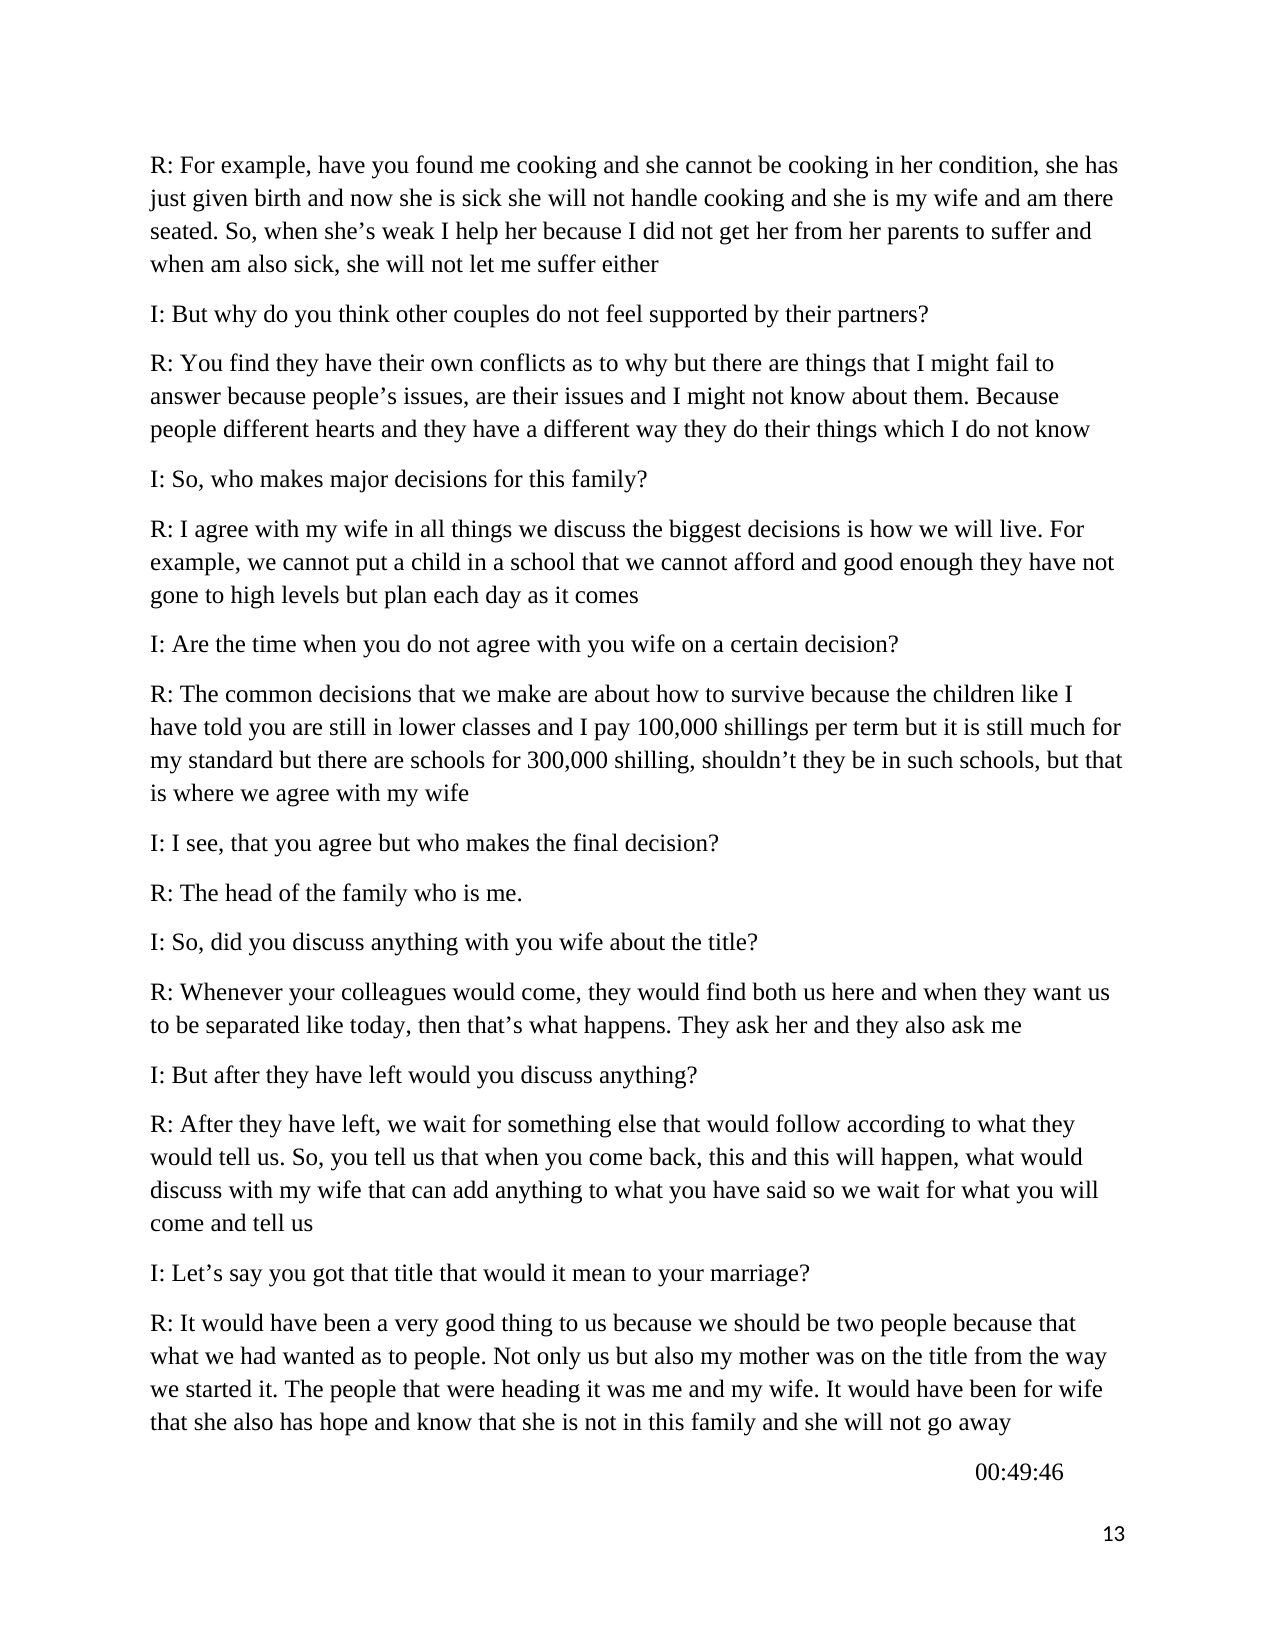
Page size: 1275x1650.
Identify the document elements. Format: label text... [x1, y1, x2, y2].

text I: So, who makes major decisions for this family? [150, 464, 1125, 493]
text R: It would have been a very good thing to us because we should be two people because that what we had wanted as to people. Not only us but also my mother was on the title from the way we started it. The people that were heading it was me and my wife. It would have been for wife that she also has hope and know that she is not in this family and she will not go away [150, 1308, 1125, 1436]
text I: Let’s say you got that title that would it mean to your marriage? [150, 1258, 1125, 1287]
text R: The head of the family who is me. [150, 878, 1125, 906]
text I: But after they have left would you discuss anything? [150, 1060, 1125, 1088]
text R: The common decisions that we make are about how to survive because the children like I have told you are still in lower classes and I pay 100,000 shillings per term but it is still much for my standard but there are schools for 300,000 shilling, shouldn’t they be in such schools, but that is where we agree with my wife [150, 679, 1125, 807]
text I: So, did you discuss anything with you wife about the title? [150, 927, 1125, 956]
text R: I agree with my wife in all things we discuss the biggest decisions is how we will live. For example, we cannot put a child in a school that we cannot afford and good enough they have not gone to high levels but plan each day as it comes [150, 514, 1125, 609]
text 00:49:46 [900, 1457, 1125, 1485]
text R: After they have left, we wait for something else that would follow according to what they would tell us. So, you tell us that when you come back, this and this will happen, what would discuss with my wife that can add anything to what you have said so we wait for what you will come and tell us [150, 1109, 1125, 1237]
text I: Are the time when you do not agree with you wife on a certain decision? [150, 629, 1125, 658]
text I: I see, that you agree but who makes the final decision? [150, 828, 1125, 857]
text R: Whenever your colleagues would come, they would find both us here and when they want us to be separated like today, then that’s what happens. They ask her and they also ask me [150, 977, 1125, 1039]
text R: You find they have their own conflicts as to why but there are things that I might fail to answer because people’s issues, are their issues and I might not know about them. Because people different hearts and they have a different way they do their things which I do not know [150, 348, 1125, 443]
text I: But why do you think other couples do not feel supported by their partners? [150, 299, 1125, 327]
text R: For example, have you found me cooking and she cannot be cooking in her condition, she has just given birth and now she is sick she will not handle cooking and she is my wife and am there seated. So, when she’s weak I help her because I did not get her from her parents to suffer and when am also sick, she will not let me suffer either [150, 150, 1125, 278]
